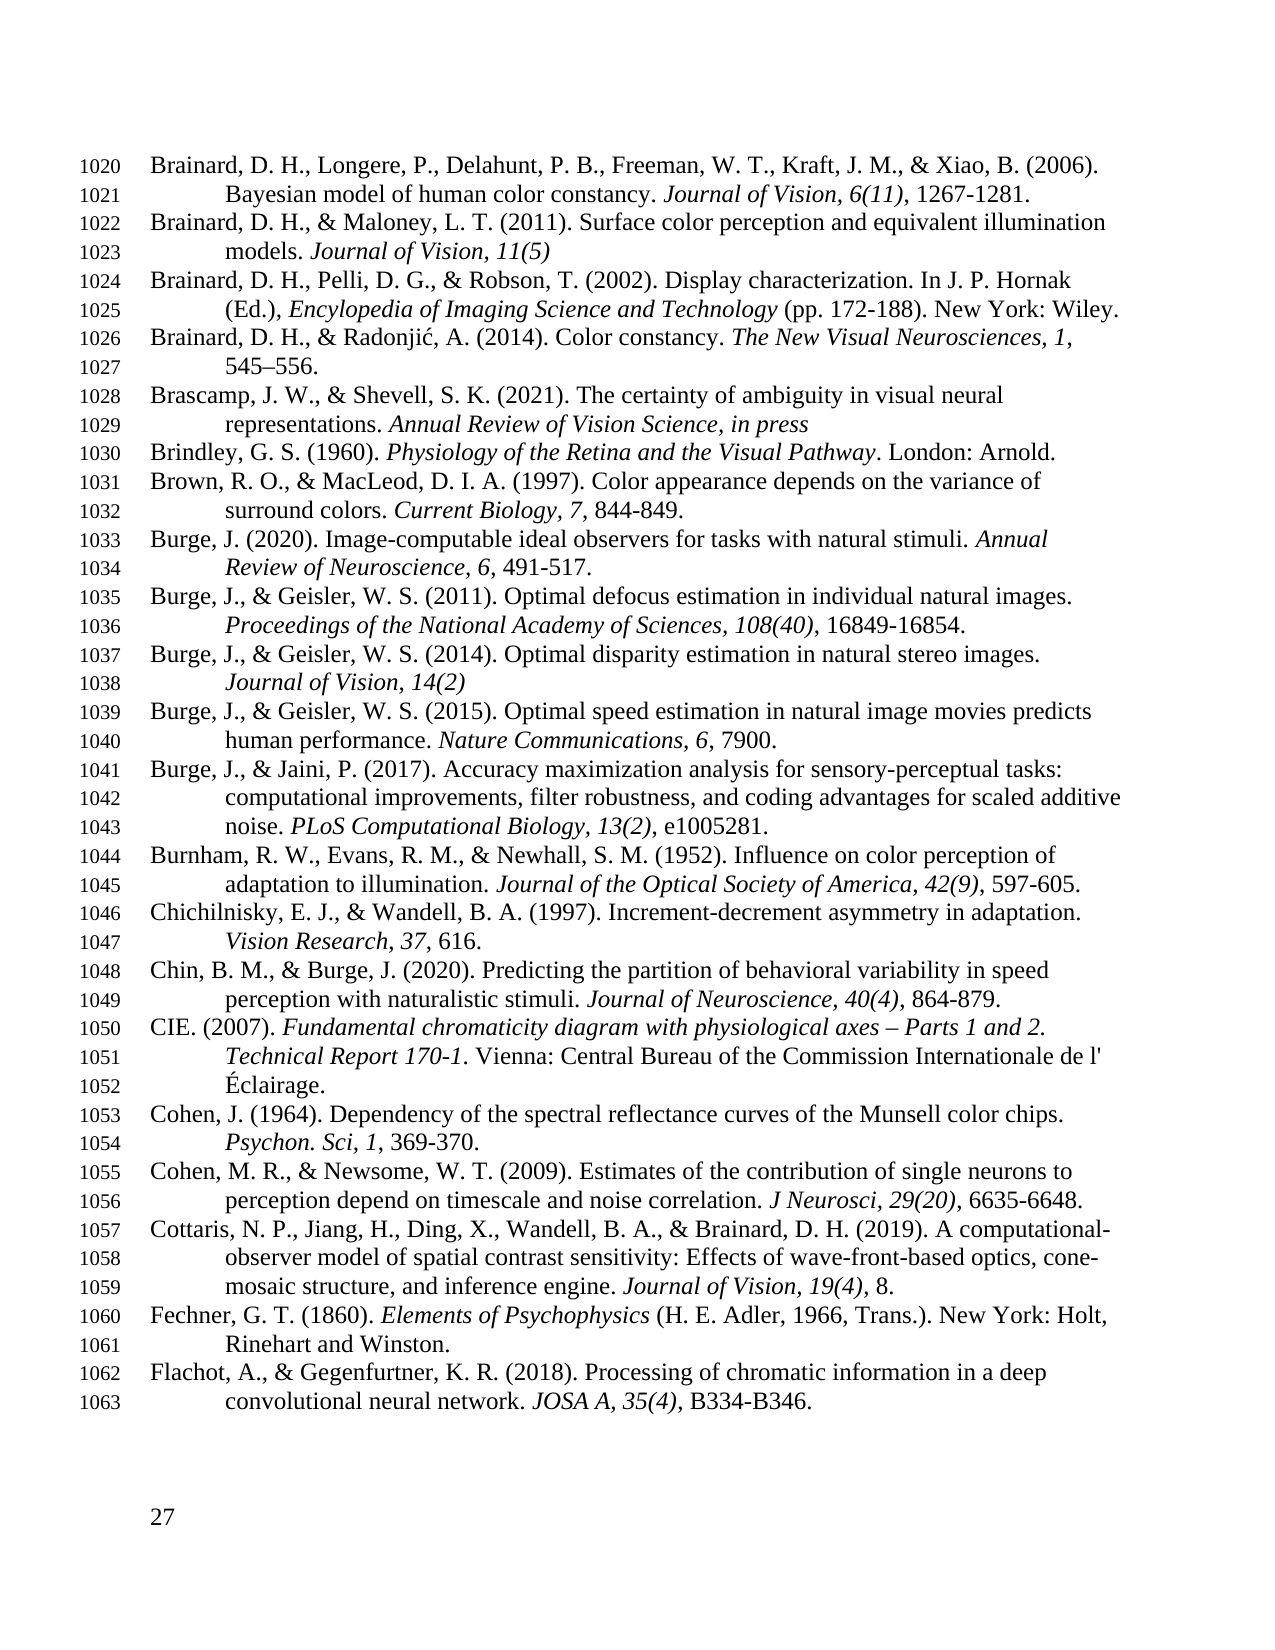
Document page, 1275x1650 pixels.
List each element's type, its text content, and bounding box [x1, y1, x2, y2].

text Brainard, D. H., Longere, P., Delahunt, P. B., Freeman, W. T., Kraft, J. M., & Xiao, B. (2006). Bayesian model of human color constancy. Journal of Vision, 6(11), 1267-1281. [150, 150, 1125, 207]
text Burge, J. (2020). Image-computable ideal observers for tasks with natural stimuli. Annual Review of Neuroscience, 6, 491-517. [150, 524, 1125, 581]
text Brown, R. O., & MacLeod, D. I. A. (1997). Color appearance depends on the variance of surround colors. Current Biology, 7, 844-849. [150, 466, 1125, 524]
text Burge, J., & Geisler, W. S. (2011). Optimal defocus estimation in individual natural images. Proceedings of the National Academy of Sciences, 108(40), 16849-16854. [150, 581, 1125, 639]
text Flachot, A., & Gegenfurtner, K. R. (2018). Processing of chromatic information in a deep convolutional neural network. JOSA A, 35(4), B334-B346. [150, 1357, 1125, 1415]
text Chichilnisky, E. J., & Wandell, B. A. (1997). Increment-decrement asymmetry in adaptation. Vision Research, 37, 616. [150, 897, 1125, 955]
text CIE. (2007). Fundamental chromaticity diagram with physiological axes – Parts 1 and 2. Technical Report 170-1. Vienna: Central Bureau of the Commission Internationale de l' Éclairage. [150, 1012, 1125, 1099]
text Burge, J., & Jaini, P. (2017). Accuracy maximization analysis for sensory-perceptual tasks: computational improvements, filter robustness, and coding advantages for scaled additive noise. PLoS Computational Biology, 13(2), e1005281. [150, 754, 1125, 840]
text Brindley, G. S. (1960). Physiology of the Retina and the Visual Pathway. London: Arnold. [150, 437, 1125, 466]
text Brainard, D. H., & Radonjić, A. (2014). Color constancy. The New Visual Neurosciences, 1, 545–556. [150, 322, 1125, 380]
text Cottaris, N. P., Jiang, H., Ding, X., Wandell, B. A., & Brainard, D. H. (2019). A computational-observer model of spatial contrast sensitivity: Effects of wave-front-based optics, cone-mosaic structure, and inference engine. Journal of Vision, 19(4), 8. [150, 1214, 1125, 1300]
text Cohen, J. (1964). Dependency of the spectral reflectance curves of the Munsell color chips. Psychon. Sci, 1, 369-370. [150, 1099, 1125, 1156]
text Brascamp, J. W., & Shevell, S. K. (2021). The certainty of ambiguity in visual neural representations. Annual Review of Vision Science, in press [150, 380, 1125, 437]
text Fechner, G. T. (1860). Elements of Psychophysics (H. E. Adler, 1966, Trans.). New York: Holt, Rinehart and Winston. [150, 1300, 1125, 1357]
text Chin, B. M., & Burge, J. (2020). Predicting the partition of behavioral variability in speed perception with naturalistic stimuli. Journal of Neuroscience, 40(4), 864-879. [150, 955, 1125, 1012]
text Burnham, R. W., Evans, R. M., & Newhall, S. M. (1952). Influence on color perception of adaptation to illumination. Journal of the Optical Society of America, 42(9), 597-605. [150, 840, 1125, 897]
text Burge, J., & Geisler, W. S. (2014). Optimal disparity estimation in natural stereo images. Journal of Vision, 14(2) [150, 639, 1125, 696]
text Brainard, D. H., & Maloney, L. T. (2011). Surface color perception and equivalent illumination models. Journal of Vision, 11(5) [150, 207, 1125, 265]
text Brainard, D. H., Pelli, D. G., & Robson, T. (2002). Display characterization. In J. P. Hornak (Ed.), Encylopedia of Imaging Science and Technology (pp. 172-188). New York: Wiley. [150, 265, 1125, 322]
text Cohen, M. R., & Newsome, W. T. (2009). Estimates of the contribution of single neurons to perception depend on timescale and noise correlation. J Neurosci, 29(20), 6635-6648. [150, 1156, 1125, 1214]
text Burge, J., & Geisler, W. S. (2015). Optimal speed estimation in natural image movies predicts human performance. Nature Communications, 6, 7900. [150, 696, 1125, 754]
